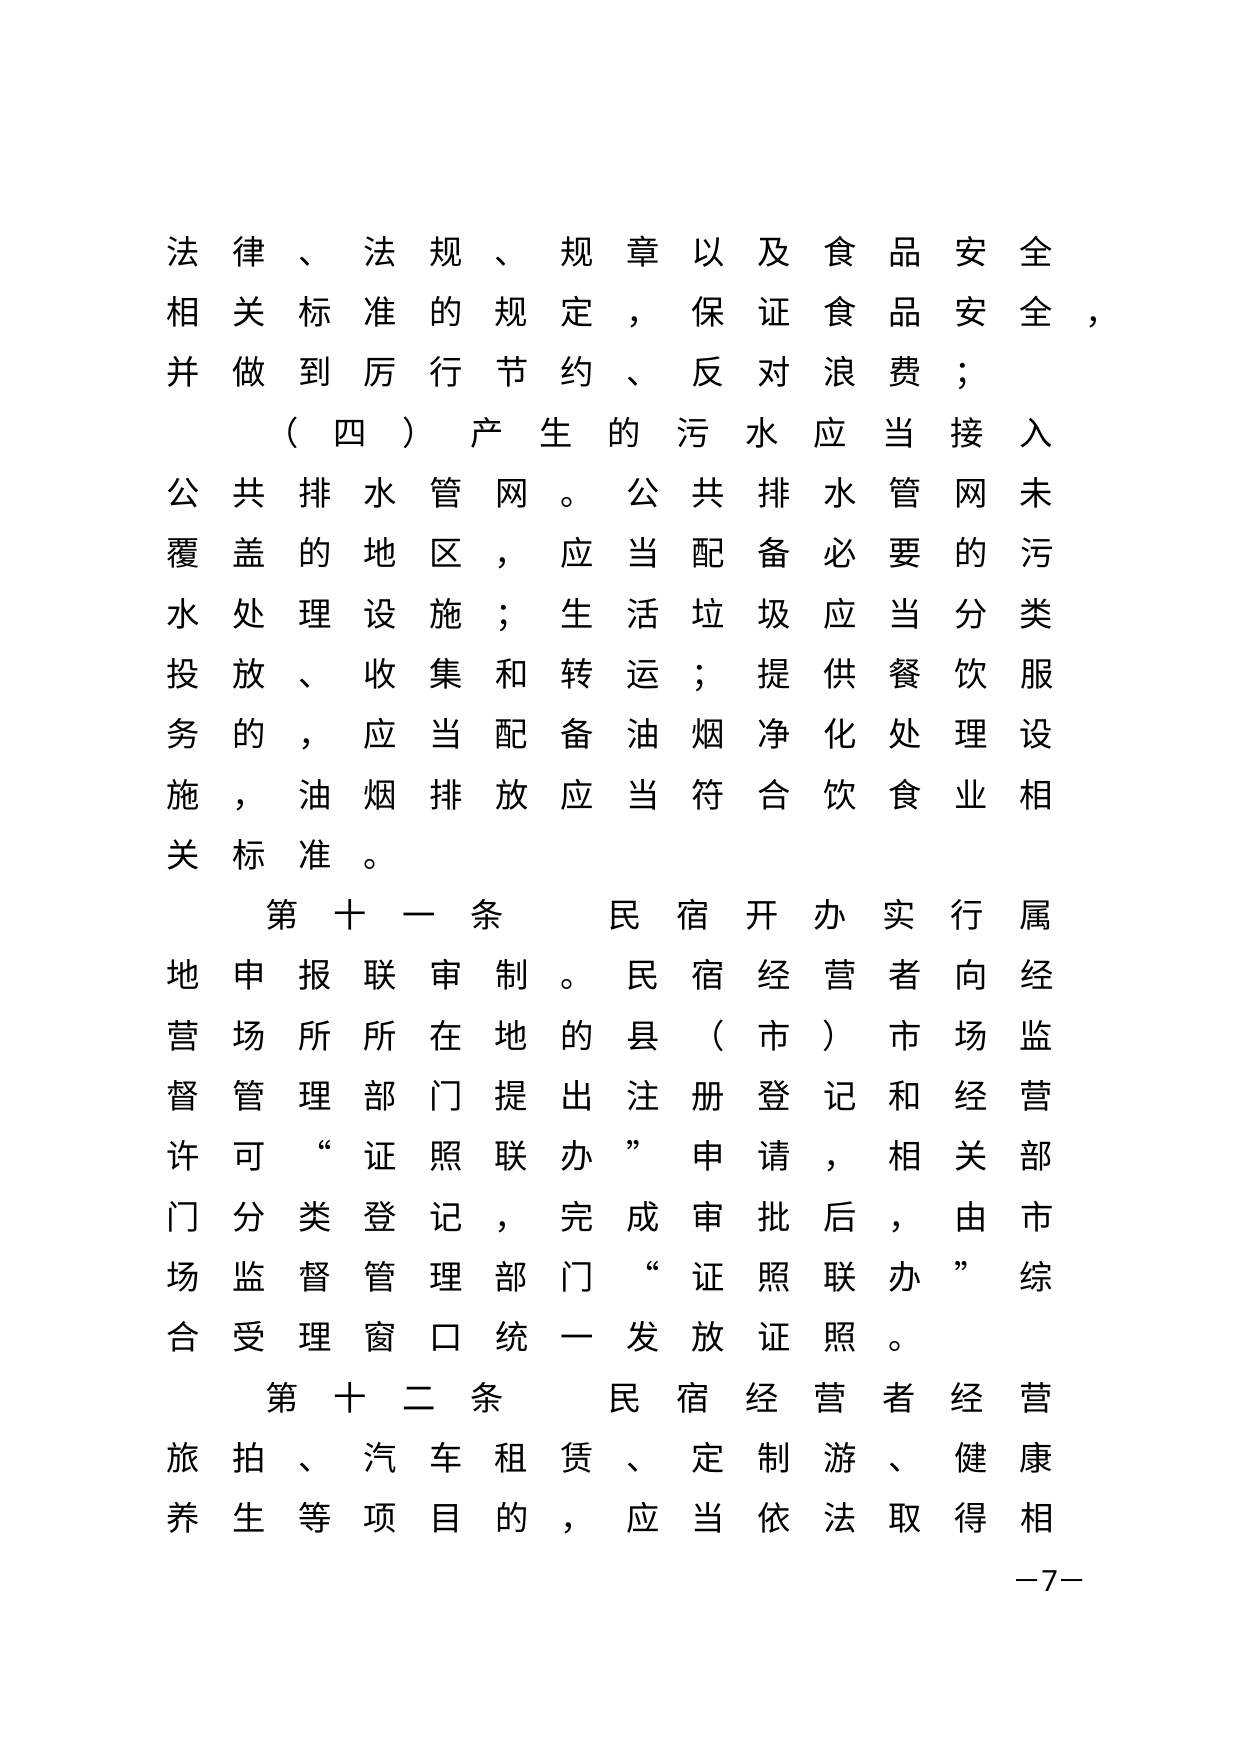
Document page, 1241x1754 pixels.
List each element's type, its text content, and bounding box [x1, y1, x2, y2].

text （四）产生的污水应当接入公共排水管网。公共排水管网未覆盖的地区，应当配备必要的污水处理设施；生活垃圾应当分类投放、收集和转运；提供餐饮服务的，应当配备油烟净化处理设施，油烟排放应当符合饮食业相关标准。 [167, 400, 1085, 883]
text 第十二条 民宿经营者经营旅拍、汽车租赁、定制游、健康养生等项目的，应当依法取得相关经营许可。 [167, 1365, 1085, 1546]
text （三）兼营食品销售和餐饮服务的，应当遵守食品安全相关法律、法规、规章以及食品安全相关标准的规定，保证食品安全，并做到厉行节约、反对浪费； [167, 219, 1085, 400]
text 第十一条 民宿开办实行属地申报联审制。民宿经营者向经营场所所在地的县（市）市场监督管理部门提出注册登记和经营许可“证照联办”申请，相关部门分类登记，完成审批后，由市场监督管理部门“证照联办”综合受理窗口统一发放证照。 [167, 883, 1085, 1365]
